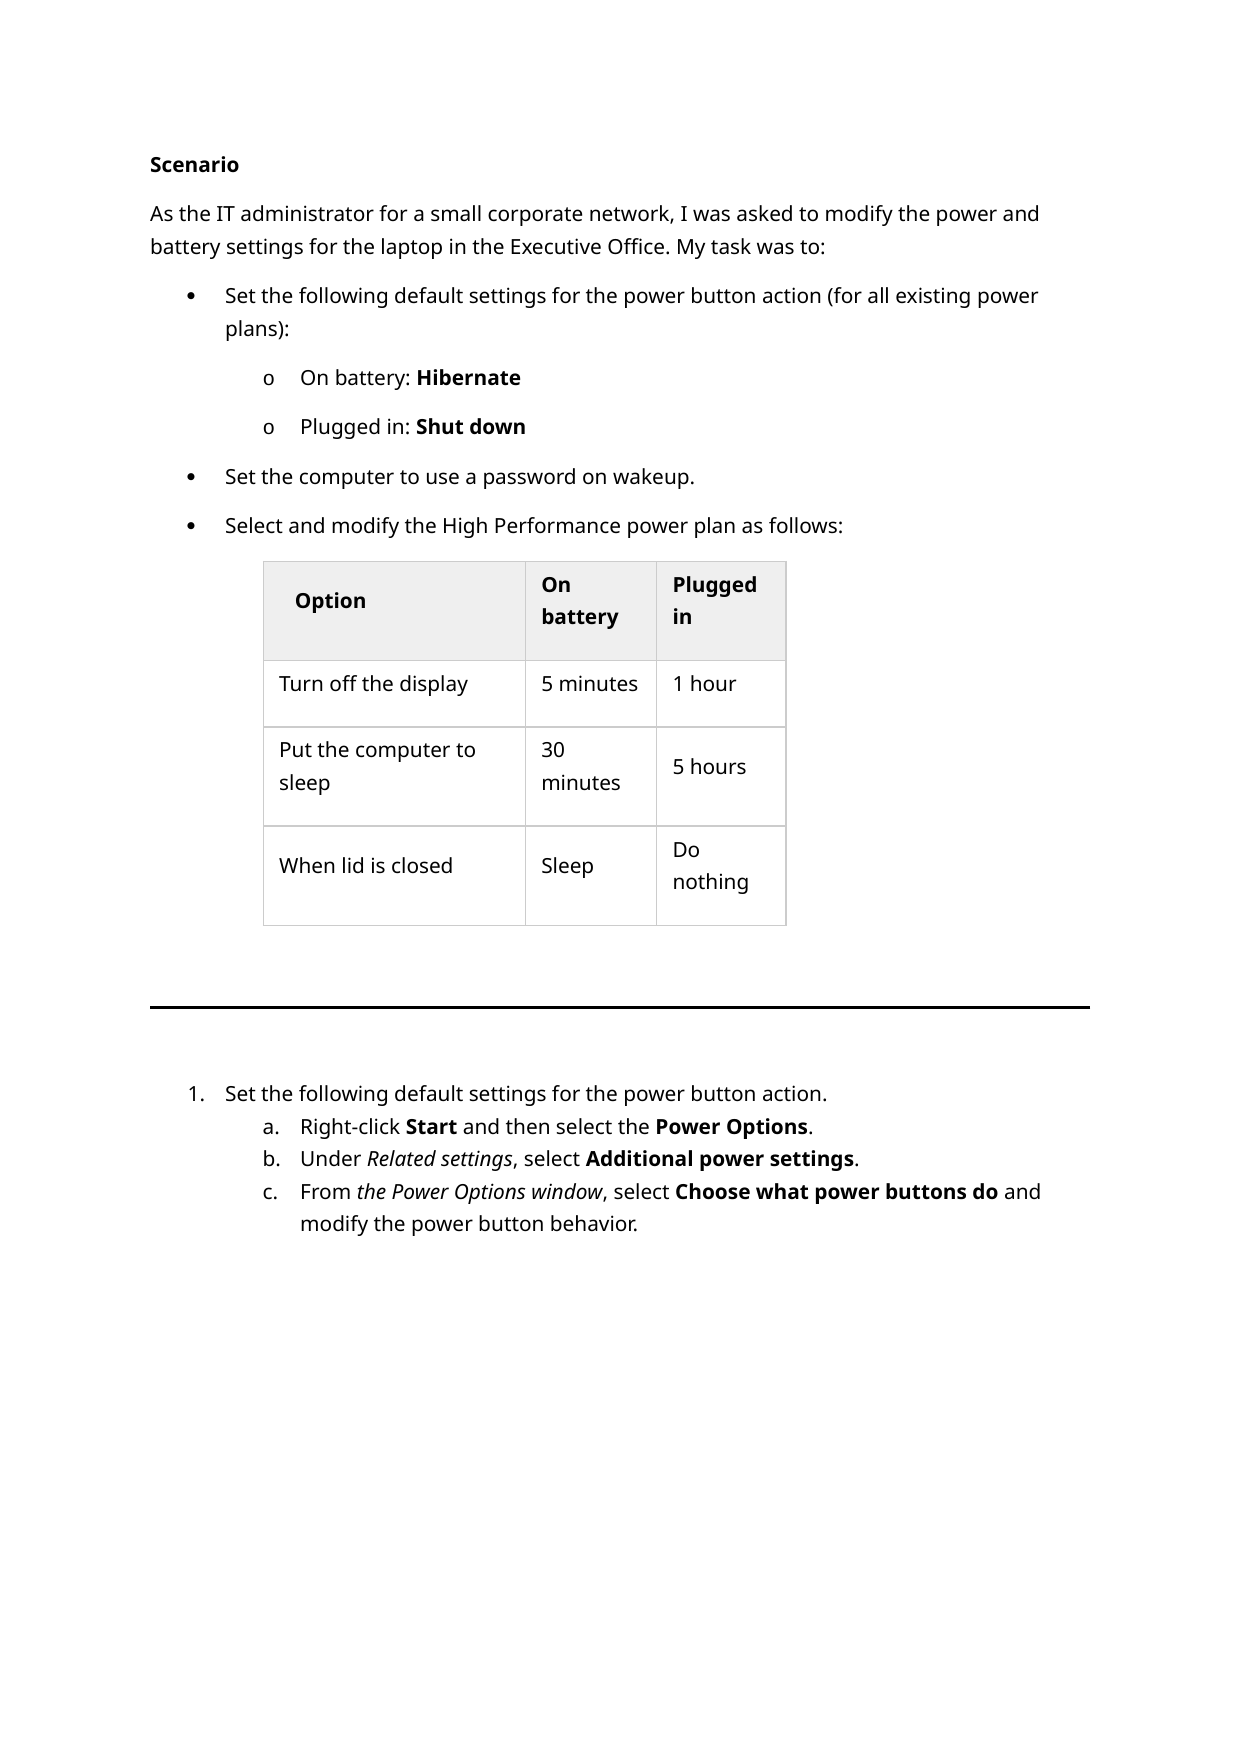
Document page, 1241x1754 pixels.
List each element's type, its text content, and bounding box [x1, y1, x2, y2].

table_cell 1 hour [657, 661, 785, 726]
list Under Related settings, select Additional power settings. [262, 1144, 1090, 1173]
table_cell When lid is closed [264, 827, 525, 924]
table_cell Turn off the display [264, 661, 525, 726]
table_cell Put the computer to sleep [264, 728, 525, 825]
list Plugged in: Shut down [262, 412, 1090, 441]
text Scenario [150, 150, 1090, 178]
table_header Plugged in [657, 562, 785, 660]
table_cell 5 hours [657, 728, 785, 825]
list Set the computer to use a password on wakeup. [187, 462, 1090, 490]
list Right-click Start and then select the Power Options. [262, 1112, 1090, 1140]
list From the Power Options window, select Choose what power buttons do and modify the power button behavior. [262, 1177, 1090, 1238]
table_header Option [264, 562, 525, 660]
list Select and modify the High Performance power plan as follows: [187, 511, 1090, 540]
table_cell Sleep [526, 827, 656, 924]
list Set the following default settings for the power button action (for all existing power plans): [187, 281, 1090, 342]
table_cell 5 minutes [526, 661, 656, 726]
list On battery: Hibernate [262, 363, 1090, 392]
table_cell 30 minutes [526, 728, 656, 825]
table_cell Do nothing [657, 827, 785, 924]
text As the IT administrator for a small corporate network, I was asked to modify the power and battery settings for the laptop in the Executive Office. My task was to: [150, 199, 1090, 260]
table_header On battery [526, 562, 656, 660]
list Set the following default settings for the power button action. [187, 1079, 1090, 1108]
